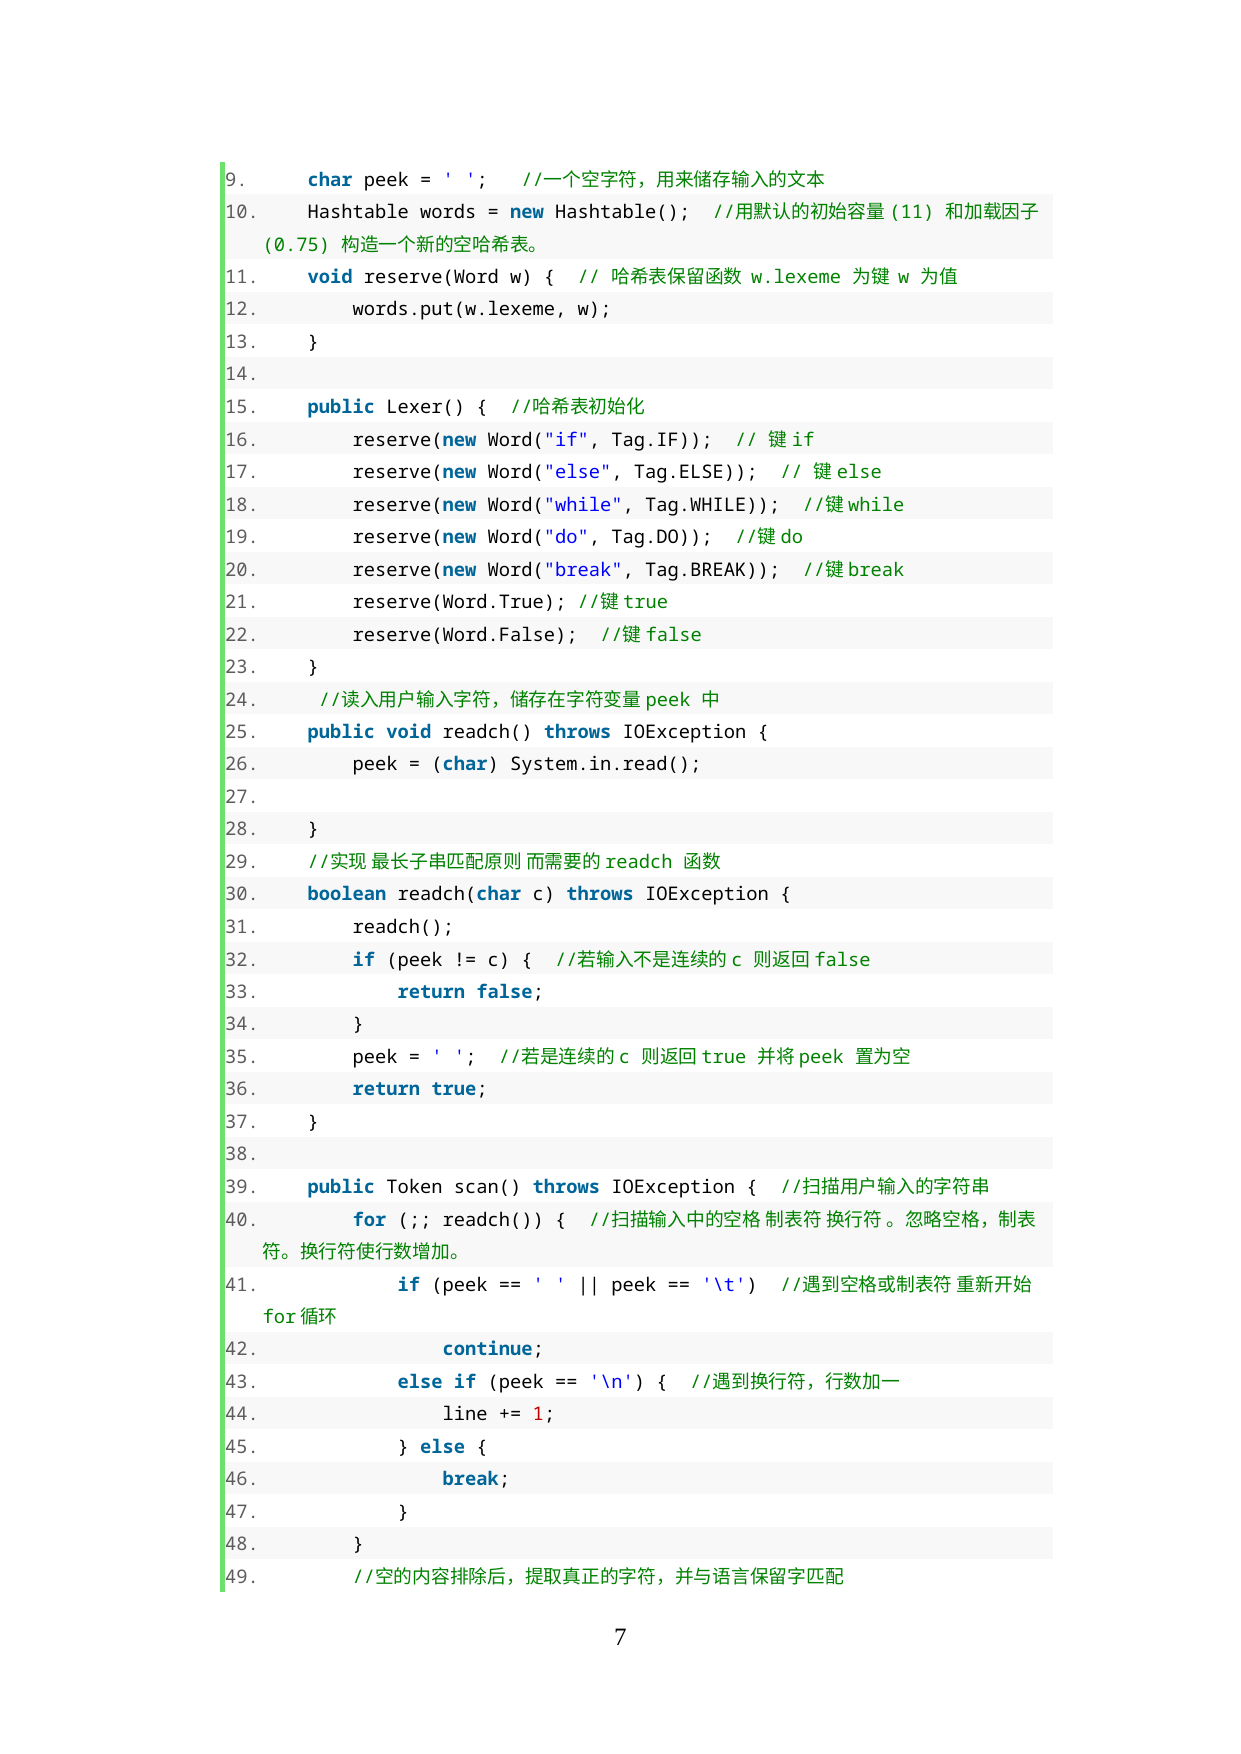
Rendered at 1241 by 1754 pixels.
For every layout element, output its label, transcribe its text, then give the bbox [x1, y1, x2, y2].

list void reserve(Word w) { // 哈希表保留函数 w.lexeme 为键 w 为值 [225, 259, 1053, 292]
list reserve(new Word("if", Tag.IF)); // 键 if [225, 422, 1053, 454]
list } [225, 812, 1053, 844]
list continue; [225, 1332, 1053, 1364]
list public Lexer() { //哈希表初始化 [225, 389, 1053, 422]
list peek = ' '; //若是连续的c 则返回true 并将peek 置为空 [225, 1039, 1053, 1072]
list line += 1; [225, 1397, 1053, 1429]
list //空的内容排除后，提取真正的字符，并与语言保留字匹配 [225, 1559, 1053, 1592]
list for (;; readch()) { //扫描输入中的空格 制表符 换行符 。忽略空格，制表符。换行符使行数增加。 [225, 1202, 1053, 1267]
list } else { [225, 1429, 1053, 1462]
list } [225, 1007, 1053, 1039]
list char peek = ' '; //一个空字符，用来储存输入的文本 [225, 162, 1053, 194]
list words.put(w.lexeme, w); [225, 292, 1053, 324]
list reserve(new Word("do", Tag.DO)); //键 do [225, 519, 1053, 552]
list } [225, 649, 1053, 682]
list Hashtable words = new Hashtable(); //用默认的初始容量 (11) 和加载因子 (0.75) 构造一个新的空哈希表。 [225, 194, 1053, 259]
list public Token scan() throws IOException { //扫描用户输入的字符串 [225, 1169, 1053, 1202]
list public void readch() throws IOException { [225, 714, 1053, 747]
list readch(); [225, 909, 1053, 942]
list //读入用户输入字符，储存在字符变量 peek 中 [225, 682, 1053, 714]
list reserve(new Word("break", Tag.BREAK)); //键 break [225, 552, 1053, 584]
list peek = (char) System.in.read(); [225, 747, 1053, 779]
list break; [225, 1462, 1053, 1494]
list return true; [225, 1072, 1053, 1104]
list reserve(new Word("else", Tag.ELSE)); // 键 else [225, 454, 1053, 487]
list reserve(Word.False); //键 false [225, 617, 1053, 649]
list } [225, 1527, 1053, 1559]
list reserve(new Word("while", Tag.WHILE)); //键 while [225, 487, 1053, 519]
list if (peek == ' ' || peek == '\t') //遇到空格或制表符 重新开始for循环 [225, 1267, 1053, 1332]
list if (peek != c) { //若输入不是连续的c 则返回 false [225, 942, 1053, 974]
list } [225, 1494, 1053, 1527]
list reserve(Word.True); //键 true [225, 584, 1053, 617]
list //实现 最长子串匹配原则 而需要的 readch 函数 [225, 844, 1053, 877]
list else if (peek == '\n') { //遇到换行符，行数加一 [225, 1364, 1053, 1397]
list return false; [225, 974, 1053, 1007]
list } [225, 1104, 1053, 1137]
list } [225, 324, 1053, 357]
list boolean readch(char c) throws IOException { [225, 877, 1053, 909]
